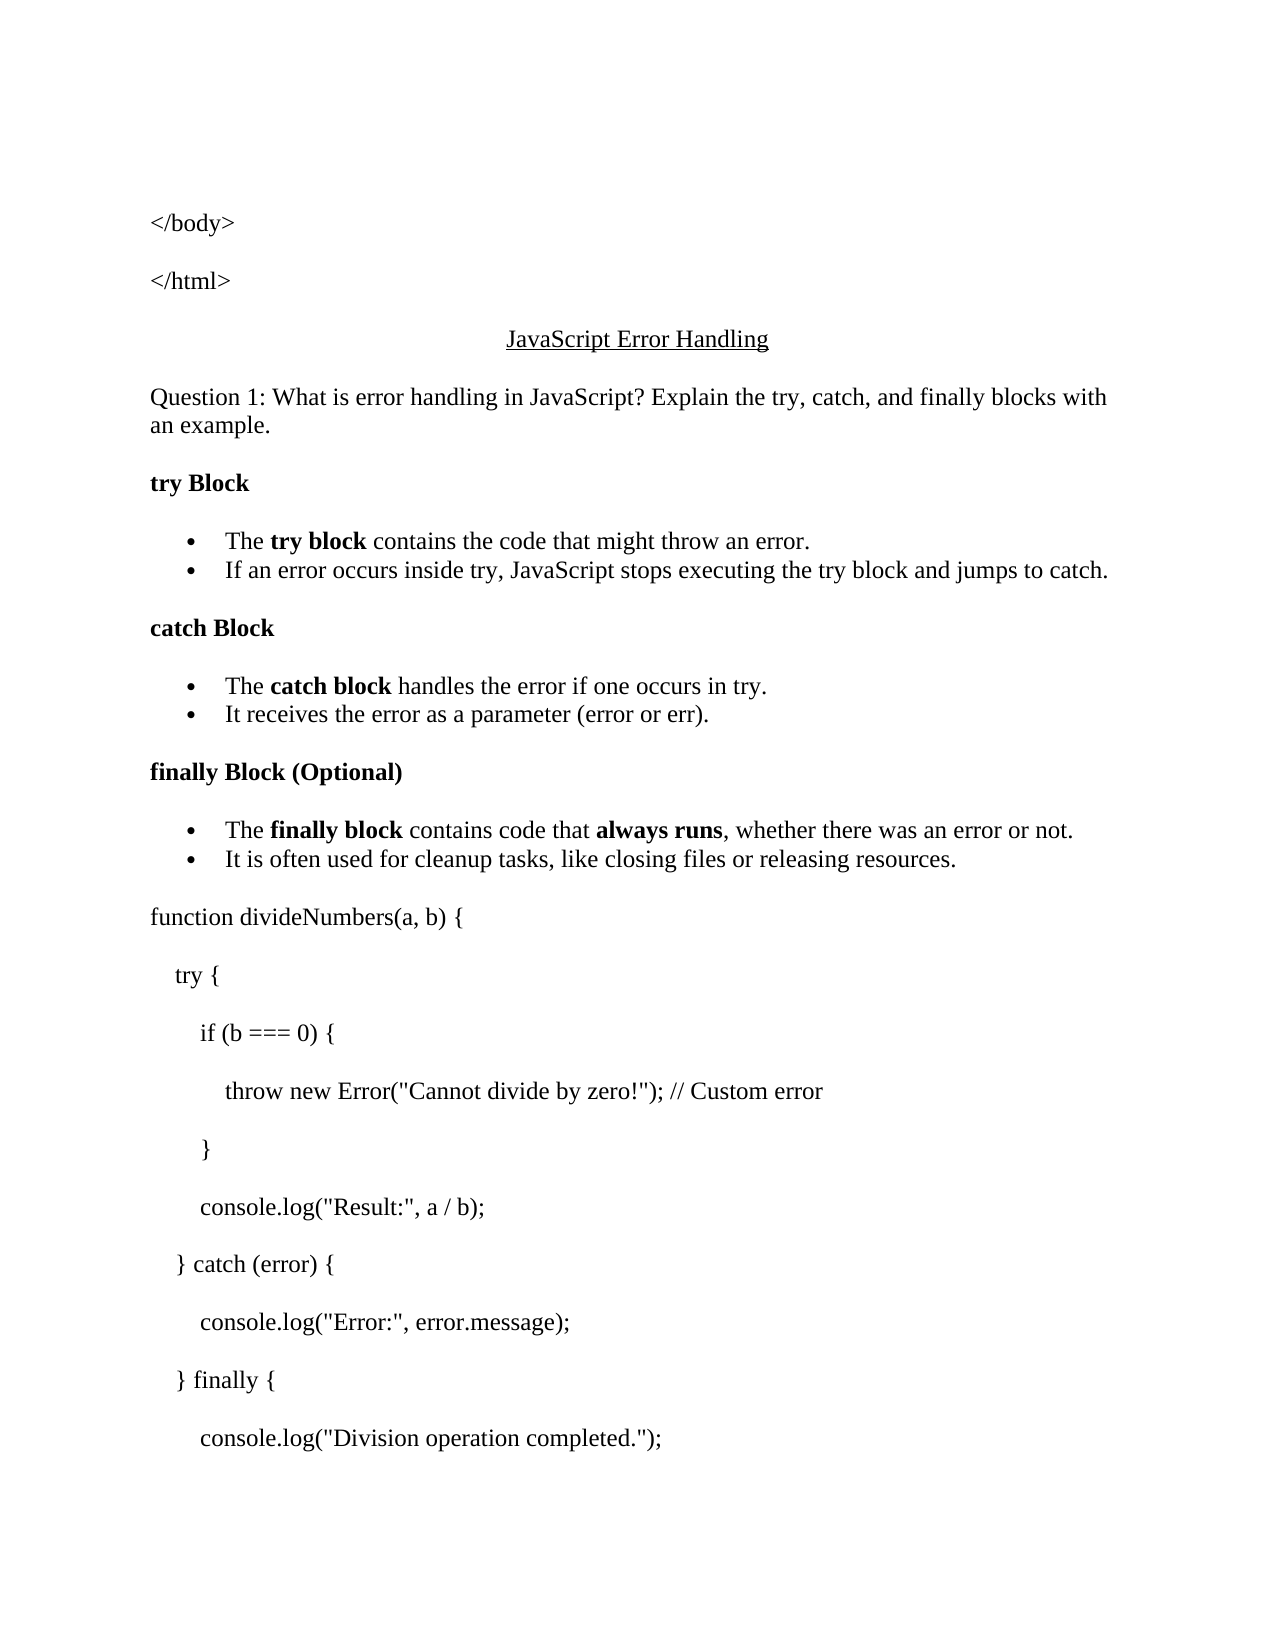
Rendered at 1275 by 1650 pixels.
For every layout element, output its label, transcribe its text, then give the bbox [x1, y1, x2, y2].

text catch Block [150, 613, 1125, 642]
text if (b === 0) { [150, 1018, 1125, 1047]
text </html> [150, 266, 1125, 294]
list The catch block handles the error if one occurs in try. [187, 671, 1125, 699]
text function divideNumbers(a, b) { [150, 902, 1125, 931]
text finally Block (Optional) [150, 757, 1125, 786]
list It receives the error as a parameter (error or err). [187, 699, 1125, 728]
text } finally { [150, 1365, 1125, 1394]
list The finally block contains code that always runs, whether there was an error or not. [187, 815, 1125, 844]
text JavaScript Error Handling [150, 324, 1125, 352]
text console.log("Error:", error.message); [150, 1307, 1125, 1336]
text try { [150, 960, 1125, 989]
list If an error occurs inside try, JavaScript stops executing the try block and jumps to catch. [187, 555, 1125, 584]
text } [150, 1134, 1125, 1162]
list It is often used for cleanup tasks, like closing files or releasing resources. [187, 844, 1125, 873]
text console.log("Division operation completed."); [150, 1423, 1125, 1452]
text throw new Error("Cannot divide by zero!"); // Custom error [150, 1076, 1125, 1104]
list The try block contains the code that might throw an error. [187, 526, 1125, 555]
text Question 1: What is error handling in JavaScript? Explain the try, catch, and finally blocks with an example. [150, 382, 1125, 439]
text console.log("Result:", a / b); [150, 1192, 1125, 1220]
text </body> [150, 208, 1125, 237]
text } catch (error) { [150, 1249, 1125, 1278]
text try Block [150, 468, 1125, 497]
